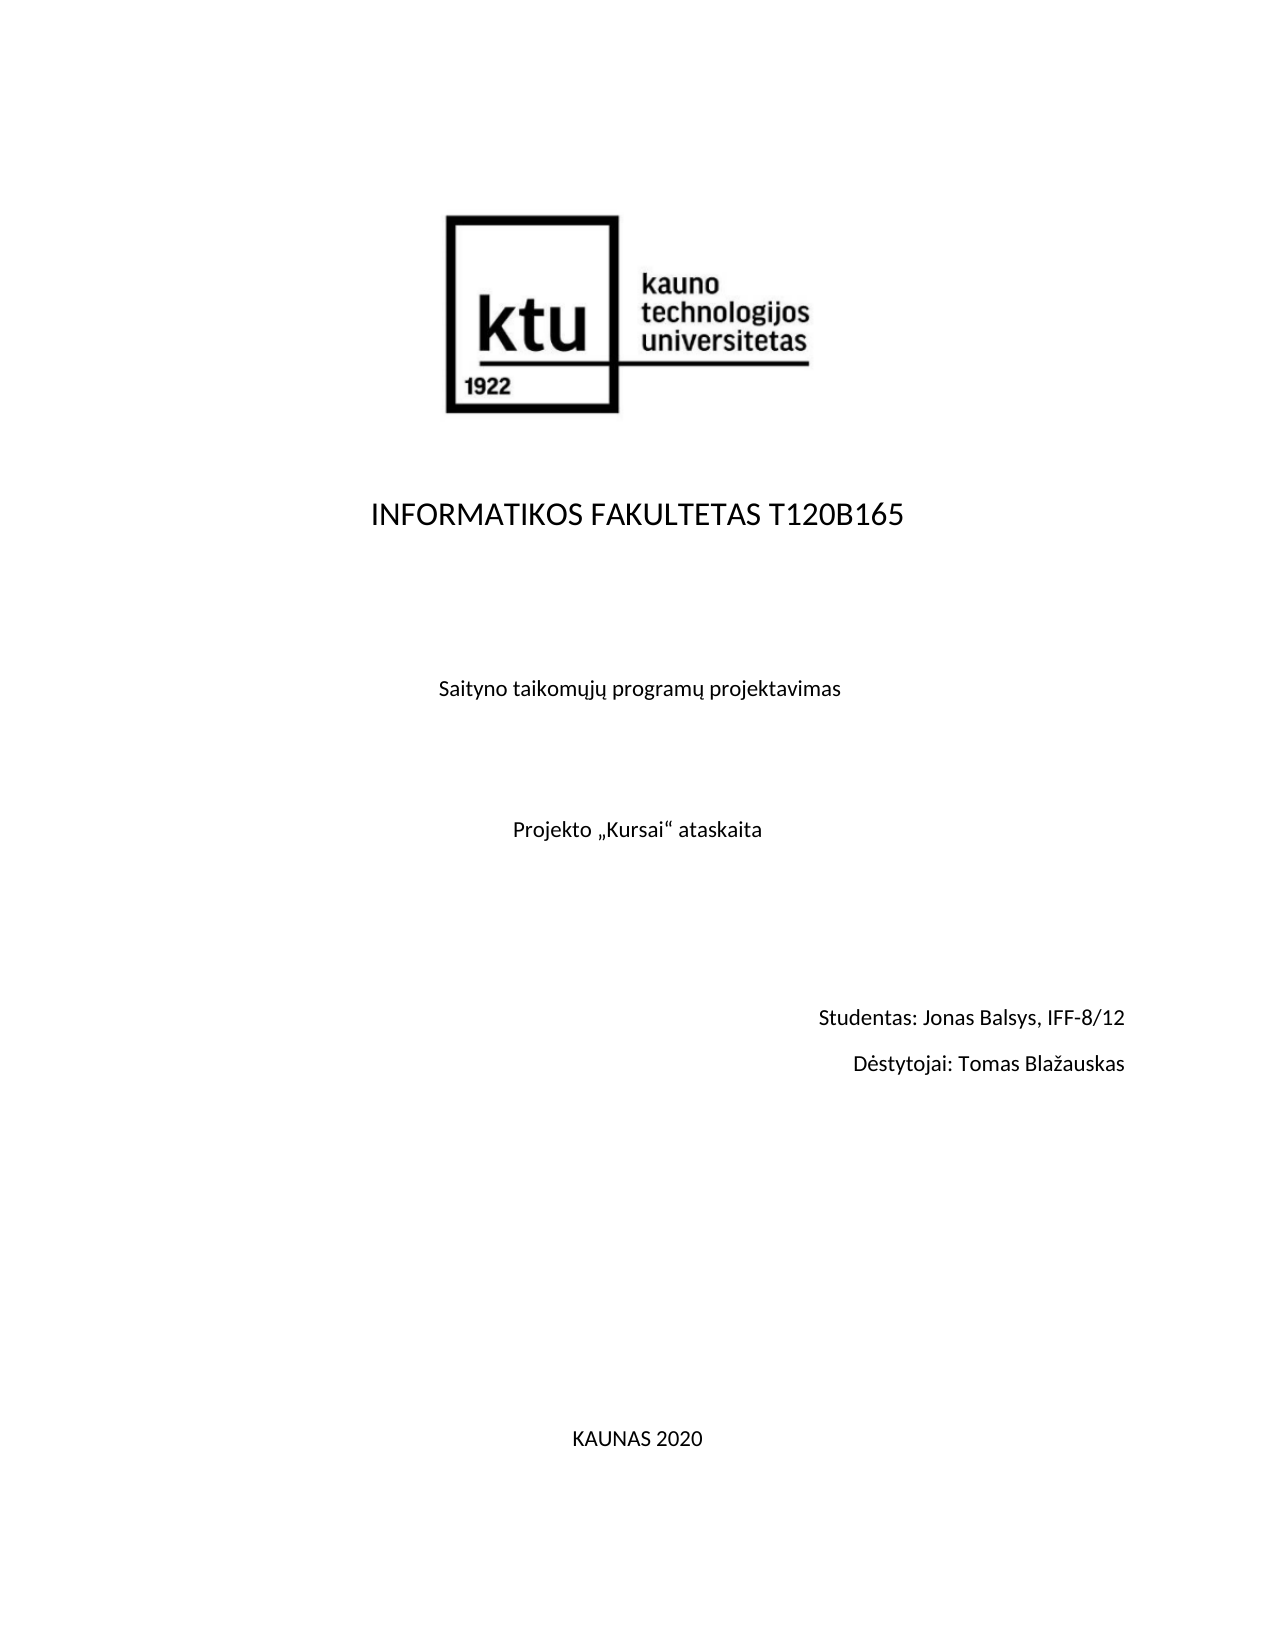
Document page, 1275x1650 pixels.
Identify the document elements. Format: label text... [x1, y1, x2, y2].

text Studentas: Jonas Balsys, IFF-8/12 [150, 1003, 1125, 1031]
text KAUNAS 2020 [150, 1424, 1125, 1452]
text Projekto „Kursai“ ataskaita [150, 815, 1125, 843]
text Saityno taikomųjų programų projektavimas [150, 674, 1125, 702]
text INFORMATIKOS FAKULTETAS T120B165 [150, 493, 1125, 533]
text Dėstytojai: Tomas Blažauskas [150, 1049, 1125, 1077]
picture [357, 150, 918, 474]
